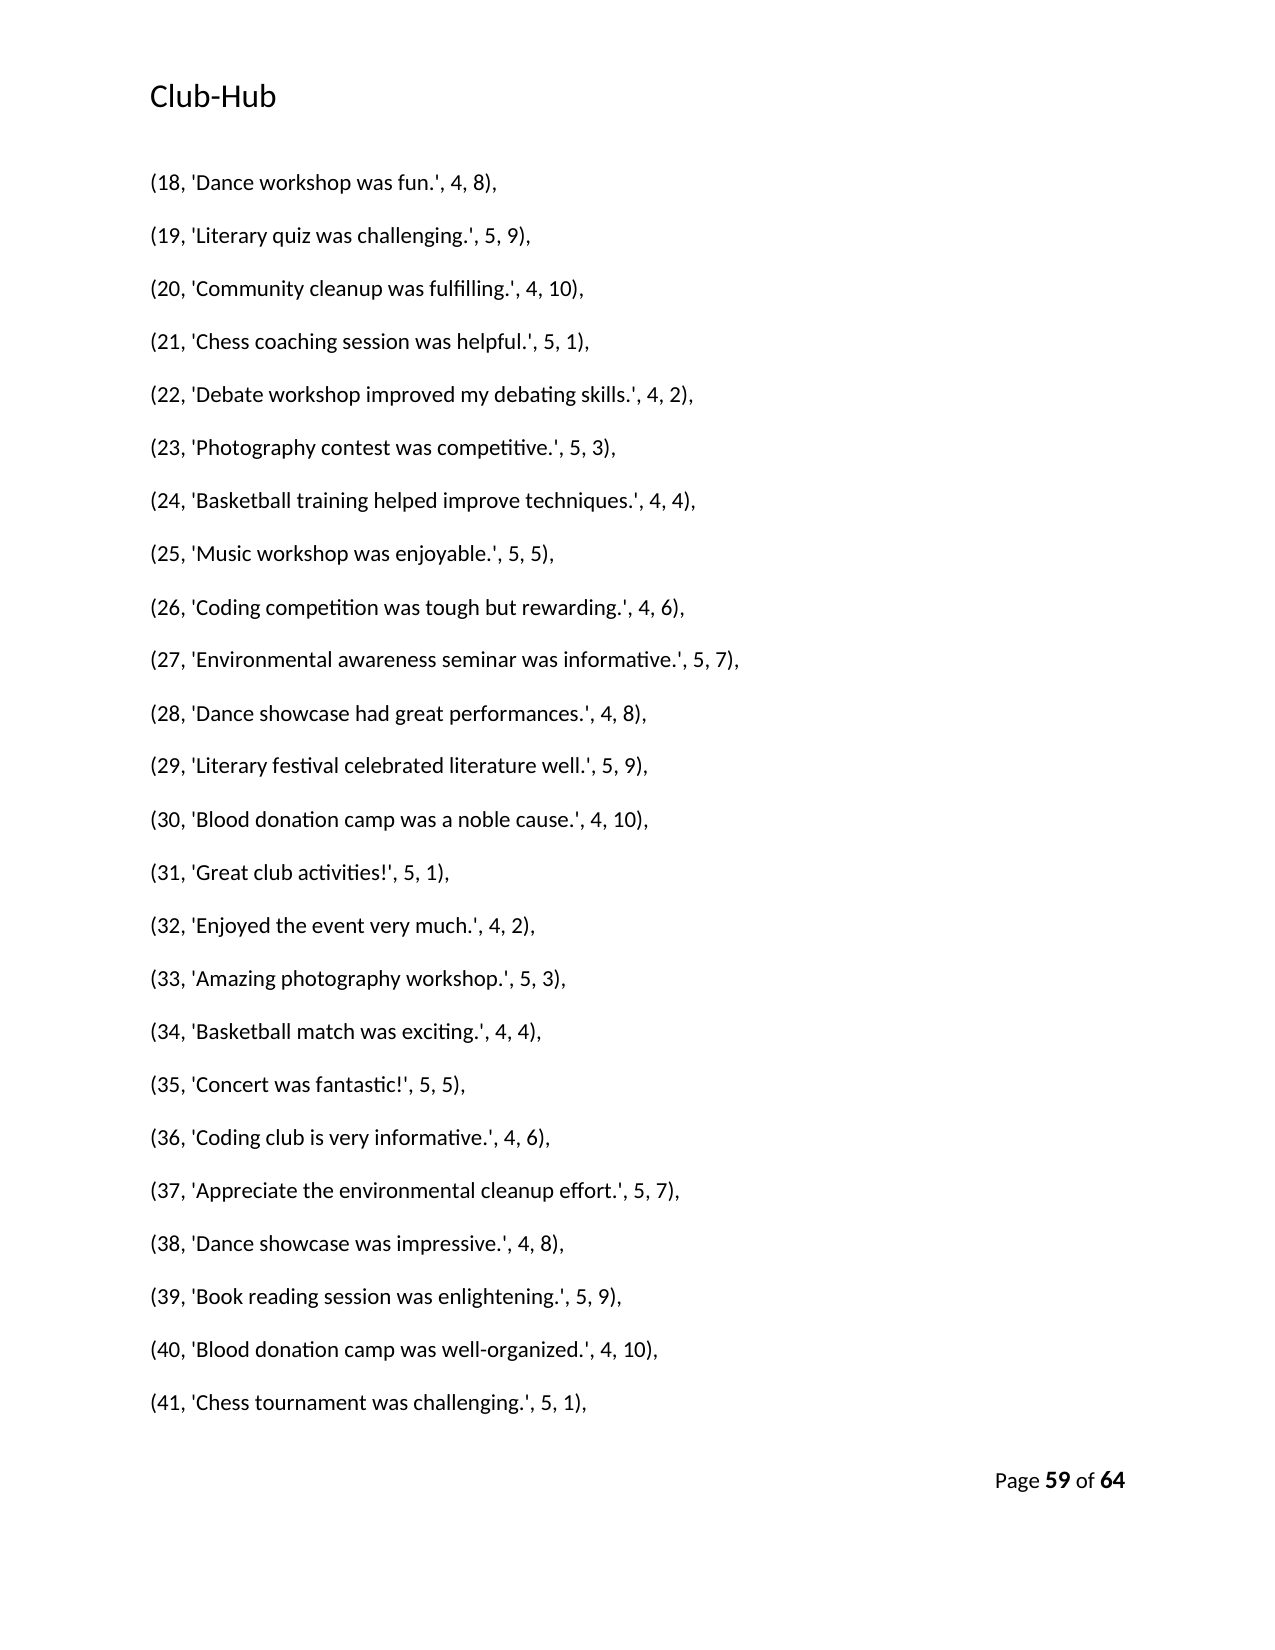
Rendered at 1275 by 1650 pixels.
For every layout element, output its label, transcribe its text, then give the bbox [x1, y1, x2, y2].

text (37, 'Appreciate the environmental cleanup effort.', 5, 7), [150, 1176, 1125, 1204]
text (24, 'Basketball training helped improve techniques.', 4, 4), [150, 487, 1125, 514]
text (31, 'Great club activities!', 5, 1), [150, 858, 1125, 886]
text (26, 'Coding competition was tough but rewarding.', 4, 6), [150, 593, 1125, 621]
text (20, 'Community cleanup was fulfilling.', 4, 10), [150, 274, 1125, 302]
text (38, 'Dance showcase was impressive.', 4, 8), [150, 1229, 1125, 1257]
text (32, 'Enjoyed the event very much.', 4, 2), [150, 911, 1125, 939]
text (34, 'Basketball match was exciting.', 4, 4), [150, 1017, 1125, 1045]
text (40, 'Blood donation camp was well-organized.', 4, 10), [150, 1335, 1125, 1363]
text (39, 'Book reading session was enlightening.', 5, 9), [150, 1282, 1125, 1310]
text (21, 'Chess coaching session was helpful.', 5, 1), [150, 327, 1125, 356]
text (25, 'Music workshop was enjoyable.', 5, 5), [150, 539, 1125, 568]
text (33, 'Amazing photography workshop.', 5, 3), [150, 964, 1125, 992]
text (29, 'Literary festival celebrated literature well.', 5, 9), [150, 752, 1125, 780]
text (41, 'Chess tournament was challenging.', 5, 1), [150, 1388, 1125, 1416]
text (30, 'Blood donation camp was a noble cause.', 4, 10), [150, 805, 1125, 833]
text (28, 'Dance showcase had great performances.', 4, 8), [150, 699, 1125, 727]
text (36, 'Coding club is very informative.', 4, 6), [150, 1123, 1125, 1151]
text (19, 'Literary quiz was challenging.', 5, 9), [150, 221, 1125, 249]
text (23, 'Photography contest was competitive.', 5, 3), [150, 433, 1125, 462]
text (27, 'Environmental awareness seminar was informative.', 5, 7), [150, 646, 1125, 674]
text (35, 'Concert was fantastic!', 5, 5), [150, 1070, 1125, 1098]
text (18, 'Dance workshop was fun.', 4, 8), [150, 168, 1125, 196]
text (22, 'Debate workshop improved my debating skills.', 4, 2), [150, 381, 1125, 408]
